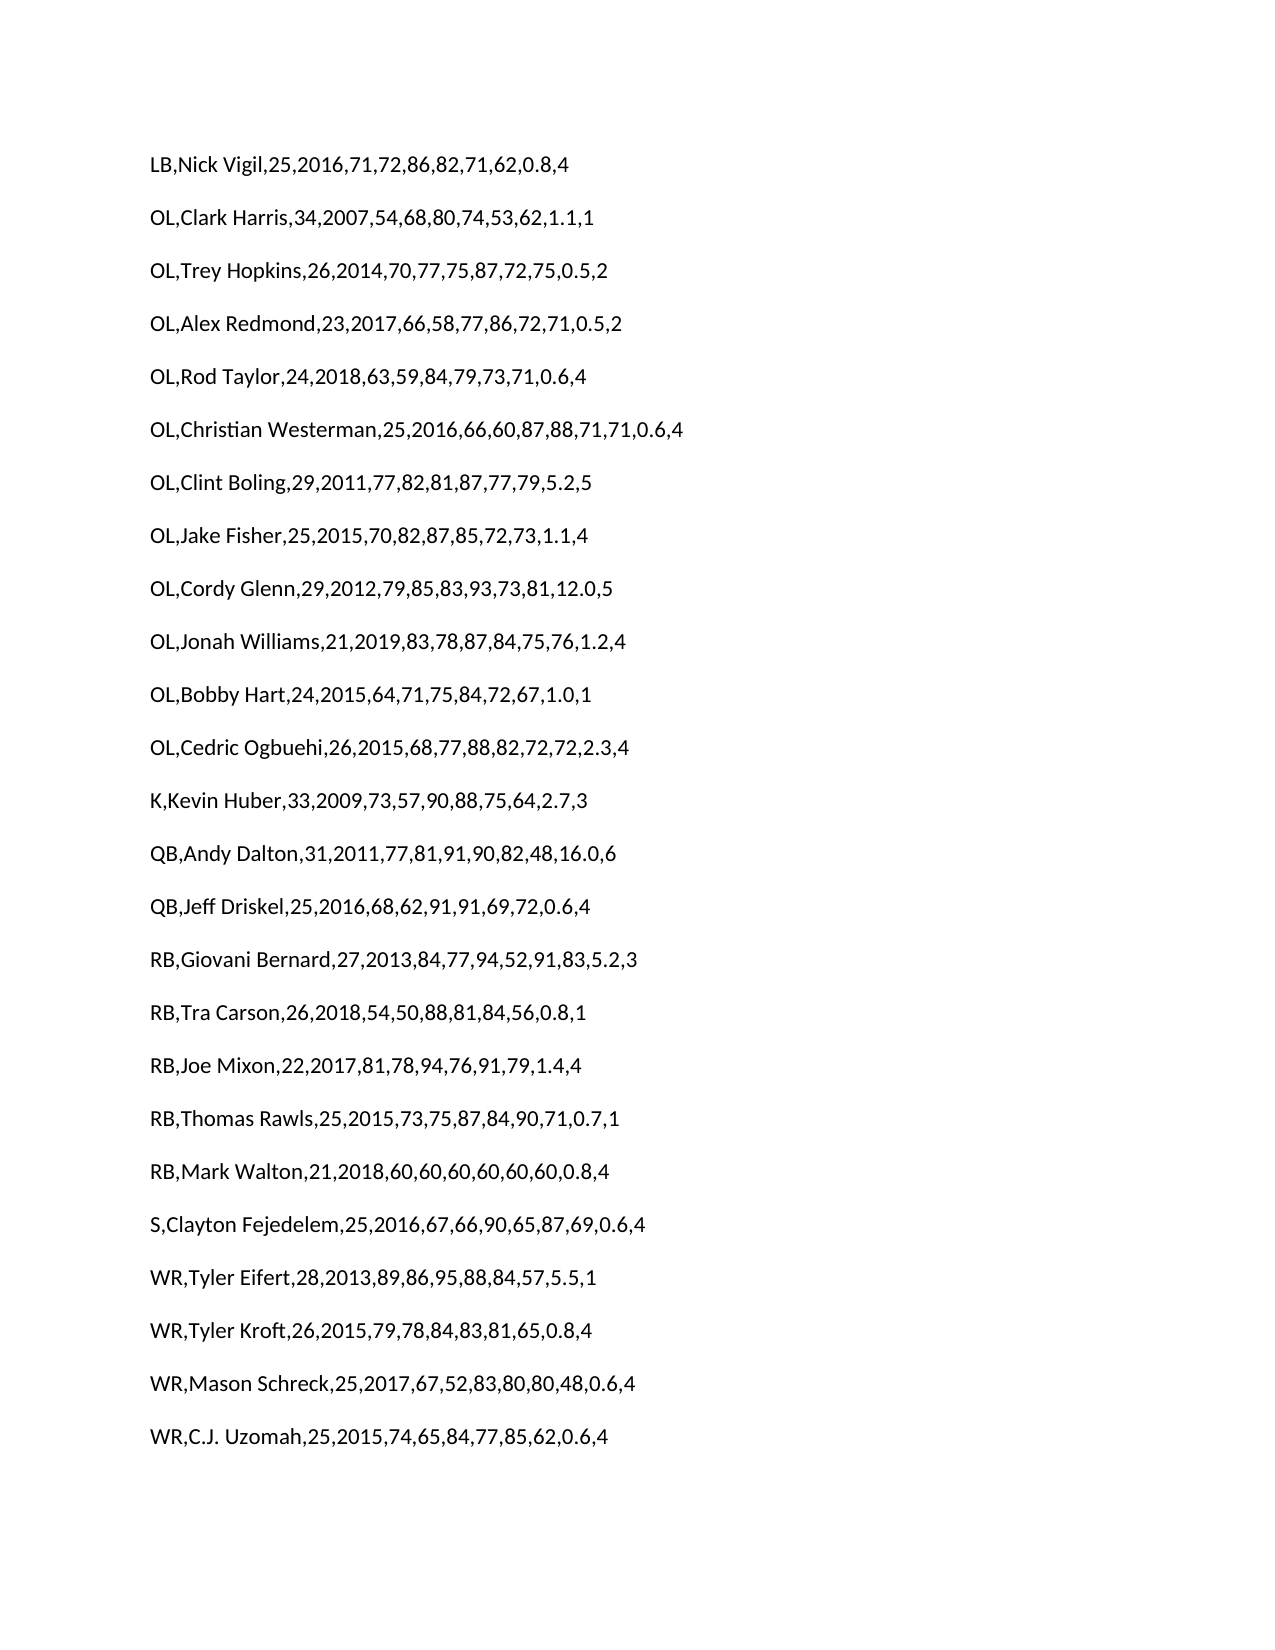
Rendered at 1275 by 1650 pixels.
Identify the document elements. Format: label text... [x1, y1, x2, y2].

text RB,Giovani Bernard,27,2013,84,77,94,52,91,83,5.2,3 [150, 945, 1125, 973]
text S,Clayton Fejedelem,25,2016,67,66,90,65,87,69,0.6,4 [150, 1210, 1125, 1238]
text WR,C.J. Uzomah,25,2015,74,65,84,77,85,62,0.6,4 [150, 1422, 1125, 1451]
text OL,Cedric Ogbuehi,26,2015,68,77,88,82,72,72,2.3,4 [150, 733, 1125, 761]
text OL,Jonah Williams,21,2019,83,78,87,84,75,76,1.2,4 [150, 627, 1125, 655]
text OL,Alex Redmond,23,2017,66,58,77,86,72,71,0.5,2 [150, 309, 1125, 337]
text WR,Mason Schreck,25,2017,67,52,83,80,80,48,0.6,4 [150, 1369, 1125, 1397]
text RB,Joe Mixon,22,2017,81,78,94,76,91,79,1.4,4 [150, 1051, 1125, 1079]
text OL,Rod Taylor,24,2018,63,59,84,79,73,71,0.6,4 [150, 362, 1125, 390]
text OL,Cordy Glenn,29,2012,79,85,83,93,73,81,12.0,5 [150, 574, 1125, 602]
text RB,Mark Walton,21,2018,60,60,60,60,60,60,0.8,4 [150, 1157, 1125, 1185]
text K,Kevin Huber,33,2009,73,57,90,88,75,64,2.7,3 [150, 786, 1125, 814]
text OL,Christian Westerman,25,2016,66,60,87,88,71,71,0.6,4 [150, 415, 1125, 443]
text RB,Tra Carson,26,2018,54,50,88,81,84,56,0.8,1 [150, 998, 1125, 1026]
text OL,Clark Harris,34,2007,54,68,80,74,53,62,1.1,1 [150, 203, 1125, 231]
text QB,Andy Dalton,31,2011,77,81,91,90,82,48,16.0,6 [150, 839, 1125, 867]
text WR,Tyler Kroft,26,2015,79,78,84,83,81,65,0.8,4 [150, 1316, 1125, 1344]
text OL,Bobby Hart,24,2015,64,71,75,84,72,67,1.0,1 [150, 680, 1125, 708]
text RB,Thomas Rawls,25,2015,73,75,87,84,90,71,0.7,1 [150, 1104, 1125, 1132]
text OL,Trey Hopkins,26,2014,70,77,75,87,72,75,0.5,2 [150, 256, 1125, 284]
text LB,Nick Vigil,25,2016,71,72,86,82,71,62,0.8,4 [150, 150, 1125, 178]
text OL,Jake Fisher,25,2015,70,82,87,85,72,73,1.1,4 [150, 521, 1125, 549]
text QB,Jeff Driskel,25,2016,68,62,91,91,69,72,0.6,4 [150, 892, 1125, 920]
text WR,Tyler Eifert,28,2013,89,86,95,88,84,57,5.5,1 [150, 1263, 1125, 1291]
text OL,Clint Boling,29,2011,77,82,81,87,77,79,5.2,5 [150, 468, 1125, 496]
